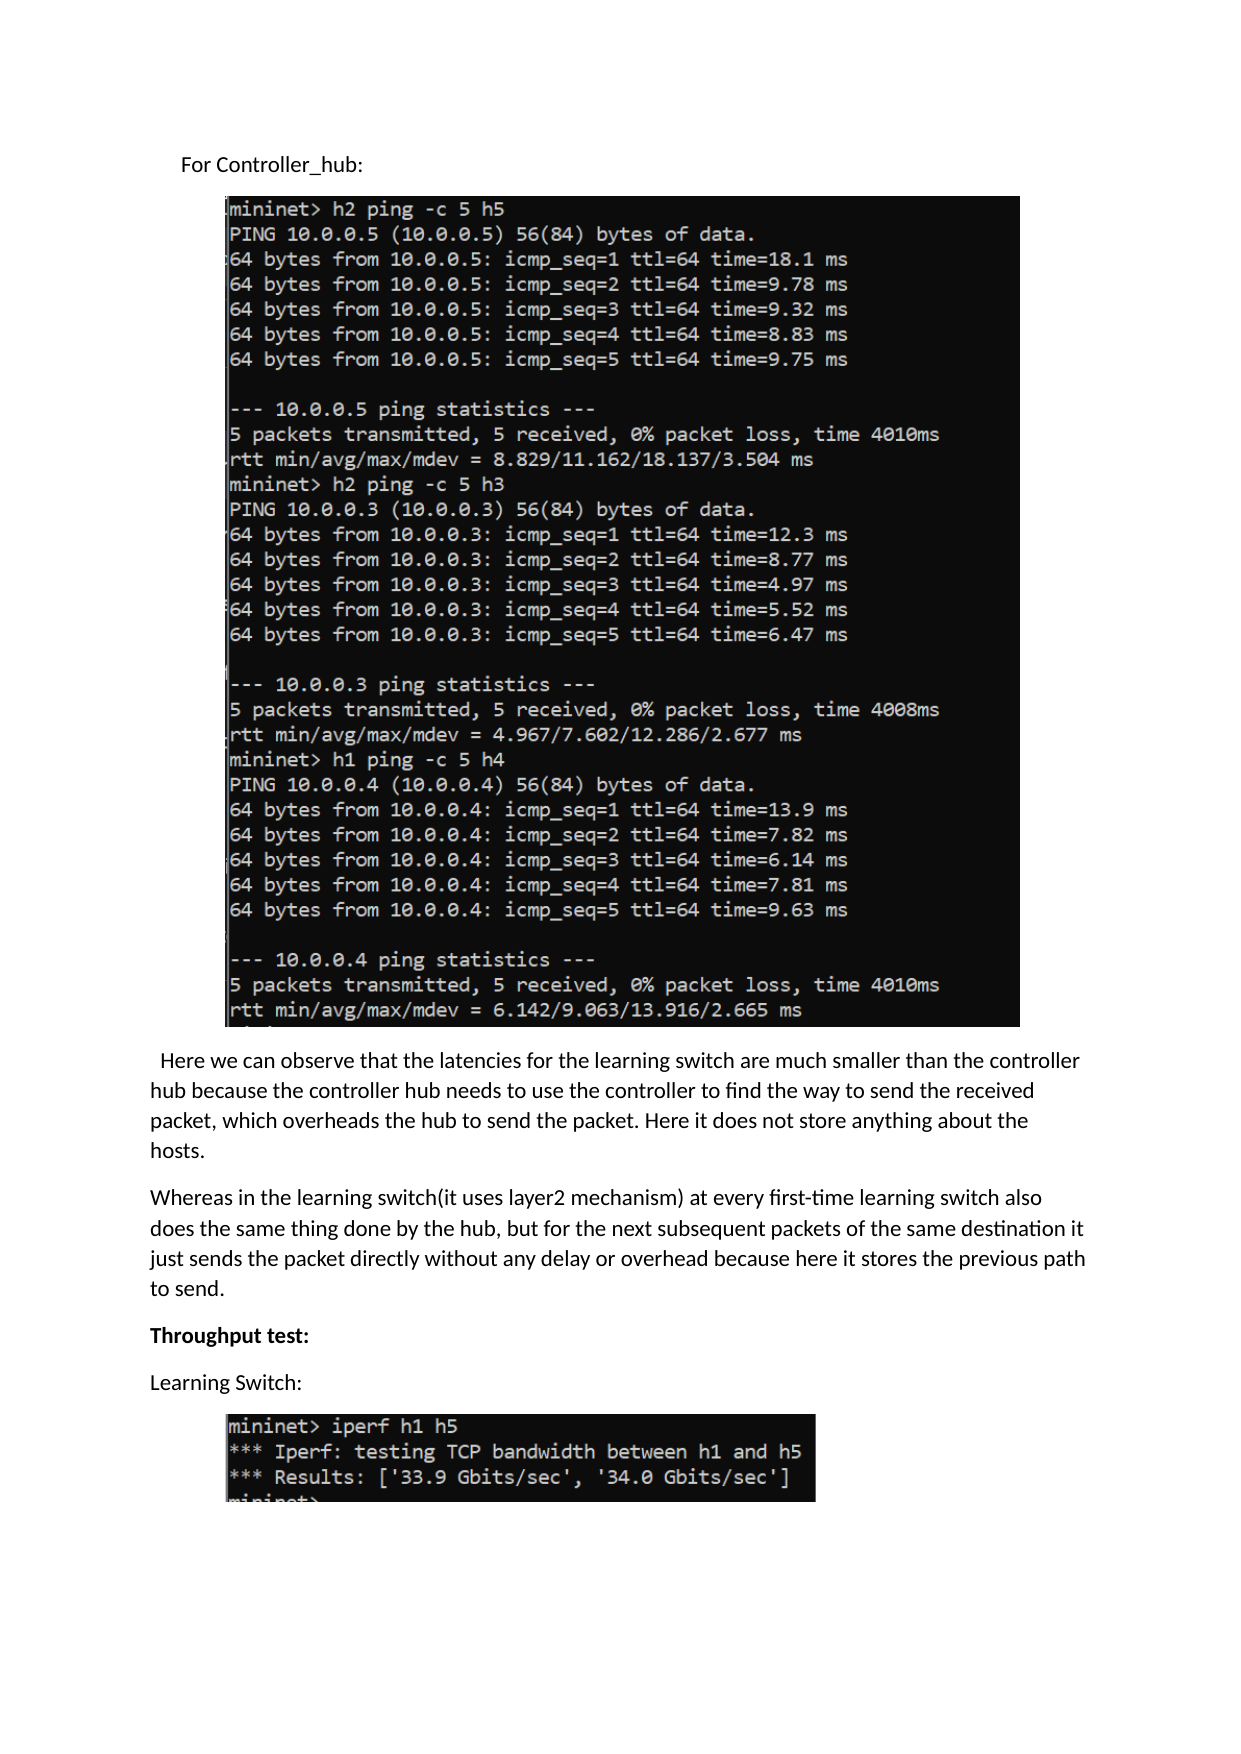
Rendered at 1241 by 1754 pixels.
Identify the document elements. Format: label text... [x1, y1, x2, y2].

text Here we can observe that the latencies for the learning switch are much smaller than the controller hub because the controller hub needs to use the controller to find the way to send the received packet, which overheads the hub to send the packet. Here it does not store anything about the hosts. [150, 1046, 1090, 1164]
text Throughput test: [150, 1321, 1090, 1349]
picture [225, 1414, 816, 1502]
text Learning Switch: [150, 1368, 1090, 1396]
text Whereas in the learning switch(it uses layer2 mechanism) at every first-time learning switch also does the same thing done by the hub, but for the next subsequent packets of the same destination it just sends the packet directly without any delay or overhead because here it stores the previous path to send. [150, 1183, 1090, 1302]
text For Controller_hub: [150, 150, 1090, 178]
picture [225, 196, 1020, 1027]
